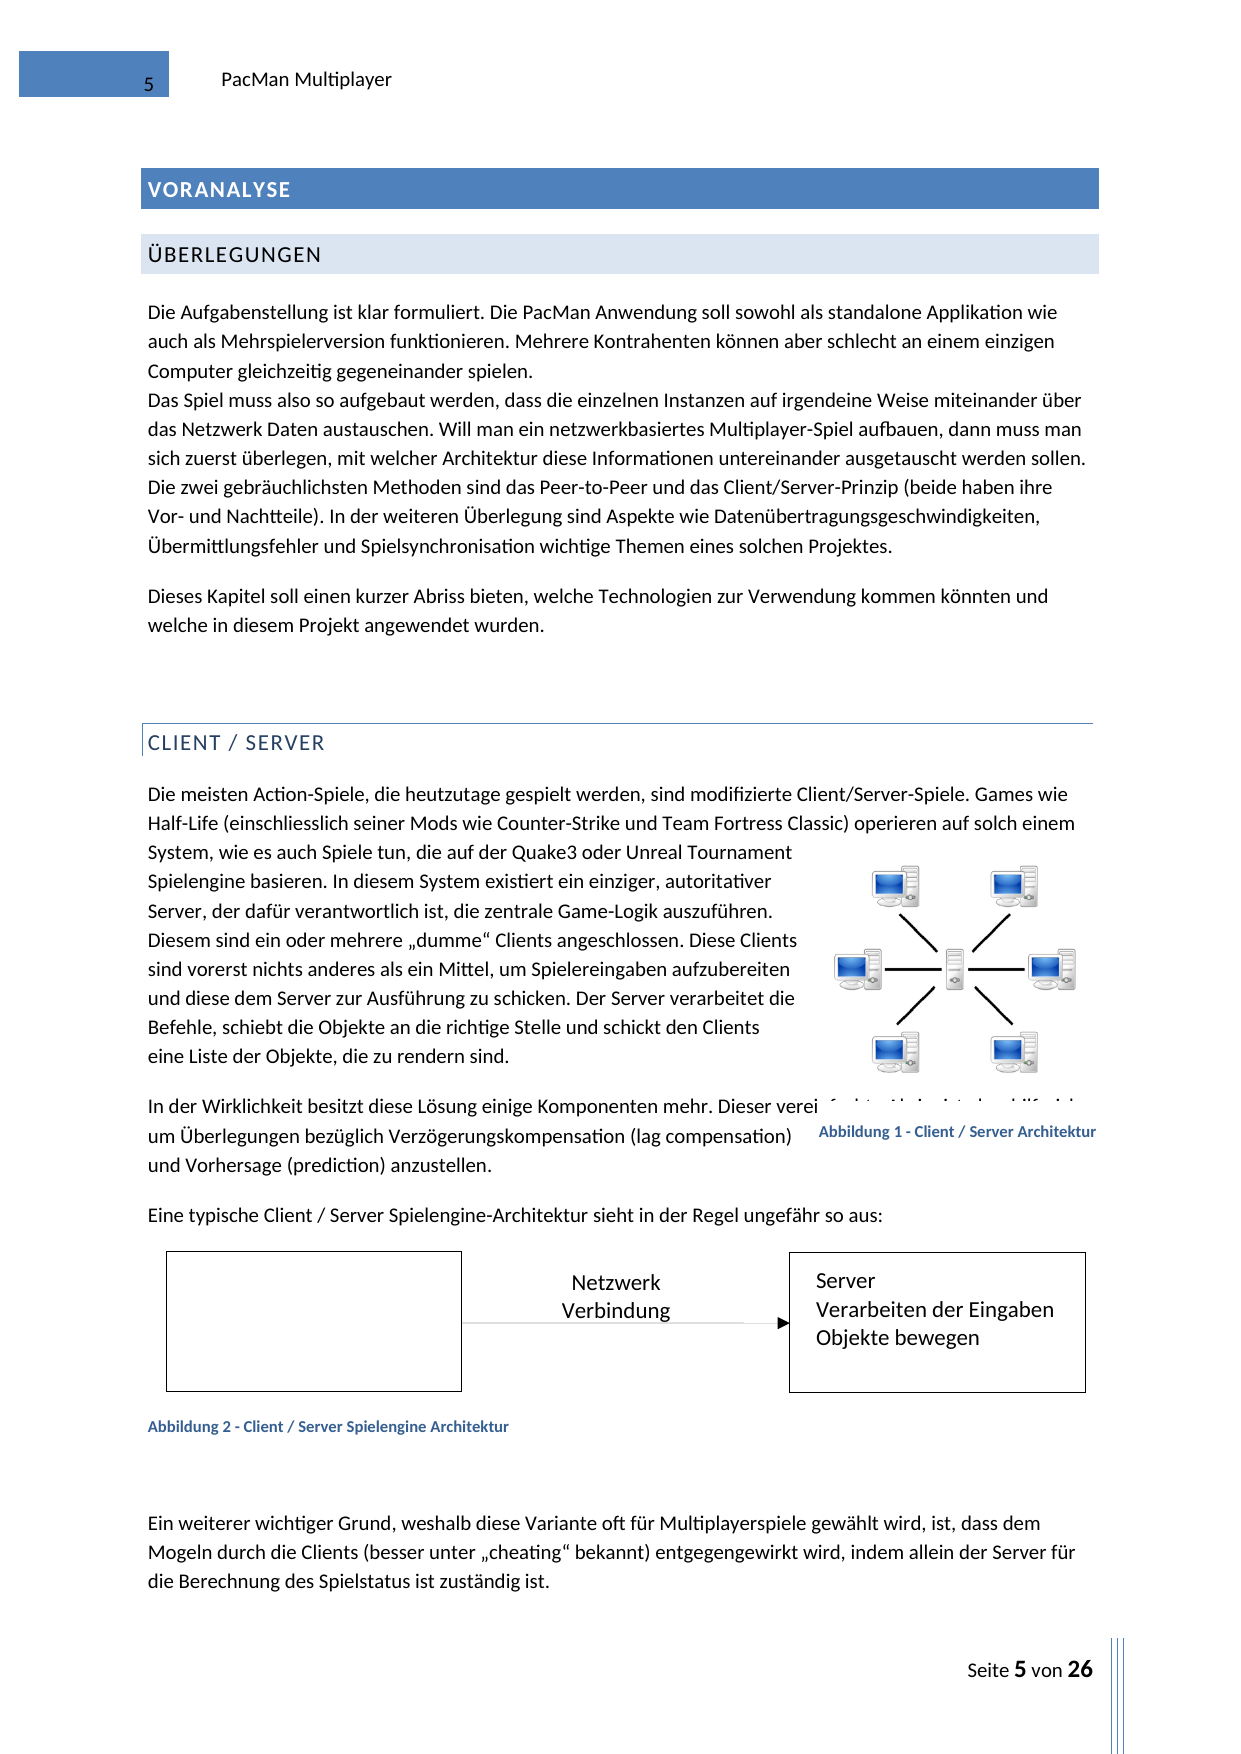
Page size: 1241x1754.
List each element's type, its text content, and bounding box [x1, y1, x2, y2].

text Eine typische Client / Server Spielengine-Architektur sieht in der Regel ungefähr so aus: [148, 1202, 1093, 1227]
picture [818, 843, 1097, 1090]
subtitle Voranalyse [148, 175, 1093, 203]
text In der Wirklichkeit besitzt diese Lösung einige Komponenten mehr. Dieser vereinfachte Abriss ist aber hilfreich, um Überlegungen bezüglich Verzögerungskompensation (lag compensation) und Vorhersage (prediction) anzustellen. [148, 1094, 1093, 1177]
text Die Aufgabenstellung ist klar formuliert. Die PacMan Anwendung soll sowohl als standalone Applikation wie auch als Mehrspielerversion funktionieren. Mehrere Kontrahenten können aber schlecht an einem einzigen Computer gleichzeitig gegeneinander spielen. Das Spiel muss also so aufgebaut werden, dass die einzelnen Instanzen auf irgendeine Weise miteinander über das Netzwerk Daten austauschen. Will man ein netzwerkbasiertes Multiplayer-Spiel aufbauen, dann muss man sich zuerst überlegen, mit welcher Architektur diese Informationen untereinander ausgetauscht werden sollen. Die zwei gebräuchlichsten Methoden sind das Peer-to-Peer und das Client/Server-Prinzip (beide haben ihre Vor- und Nachtteile). In der weiteren Überlegung sind Aspekte wie Datenübertragungsgeschwindigkeiten, Übermittlungsfehler und Spielsynchronisation wichtige Themen eines solchen Projektes. [148, 299, 1093, 558]
text Ein weiterer wichtiger Grund, weshalb diese Variante oft für Multiplayerspiele gewählt wird, ist, dass dem Mogeln durch die Clients (besser unter „cheating“ bekannt) entgegengewirkt wird, indem allein der Server für die Berechnung des Spielstatus ist zuständig ist. [148, 1510, 1093, 1594]
text Dieses Kapitel soll einen kurzer Abriss bieten, welche Technologien zur Verwendung kommen könnten und welche in diesem Projekt angewendet wurden. [148, 583, 1093, 637]
text Abbildung 2 - Client / Server Spielengine Architektur [148, 1416, 1093, 1436]
text Die meisten Action-Spiele, die heutzutage gespielt werden, sind modifizierte Client/Server-Spiele. Games wie Half-Life (einschliesslich seiner Mods wie Counter-Strike und Team Fortress Classic) operieren auf solch einem System, wie es auch Spiele tun, die auf der Quake3 oder Unreal Tournament Spielengine basieren. In diesem System existiert ein einziger, autoritativer Server, der dafür verantwortlich ist, die zentrale Game-Logik auszuführen. Diesem sind ein oder mehrere „dumme“ Clients angeschlossen. Diese Clients sind vorerst nichts anderes als ein Mittel, um Spielereingaben aufzubereiten und diese dem Server zur Ausführung zu schicken. Der Server verarbeitet die Befehle, schiebt die Objekte an die richtige Stelle und schickt den Clients eine Liste der Objekte, die zu rendern sind. [148, 781, 1093, 1069]
subtitle Client / Server [143, 724, 1093, 756]
subtitle überlegungen [148, 240, 1093, 268]
